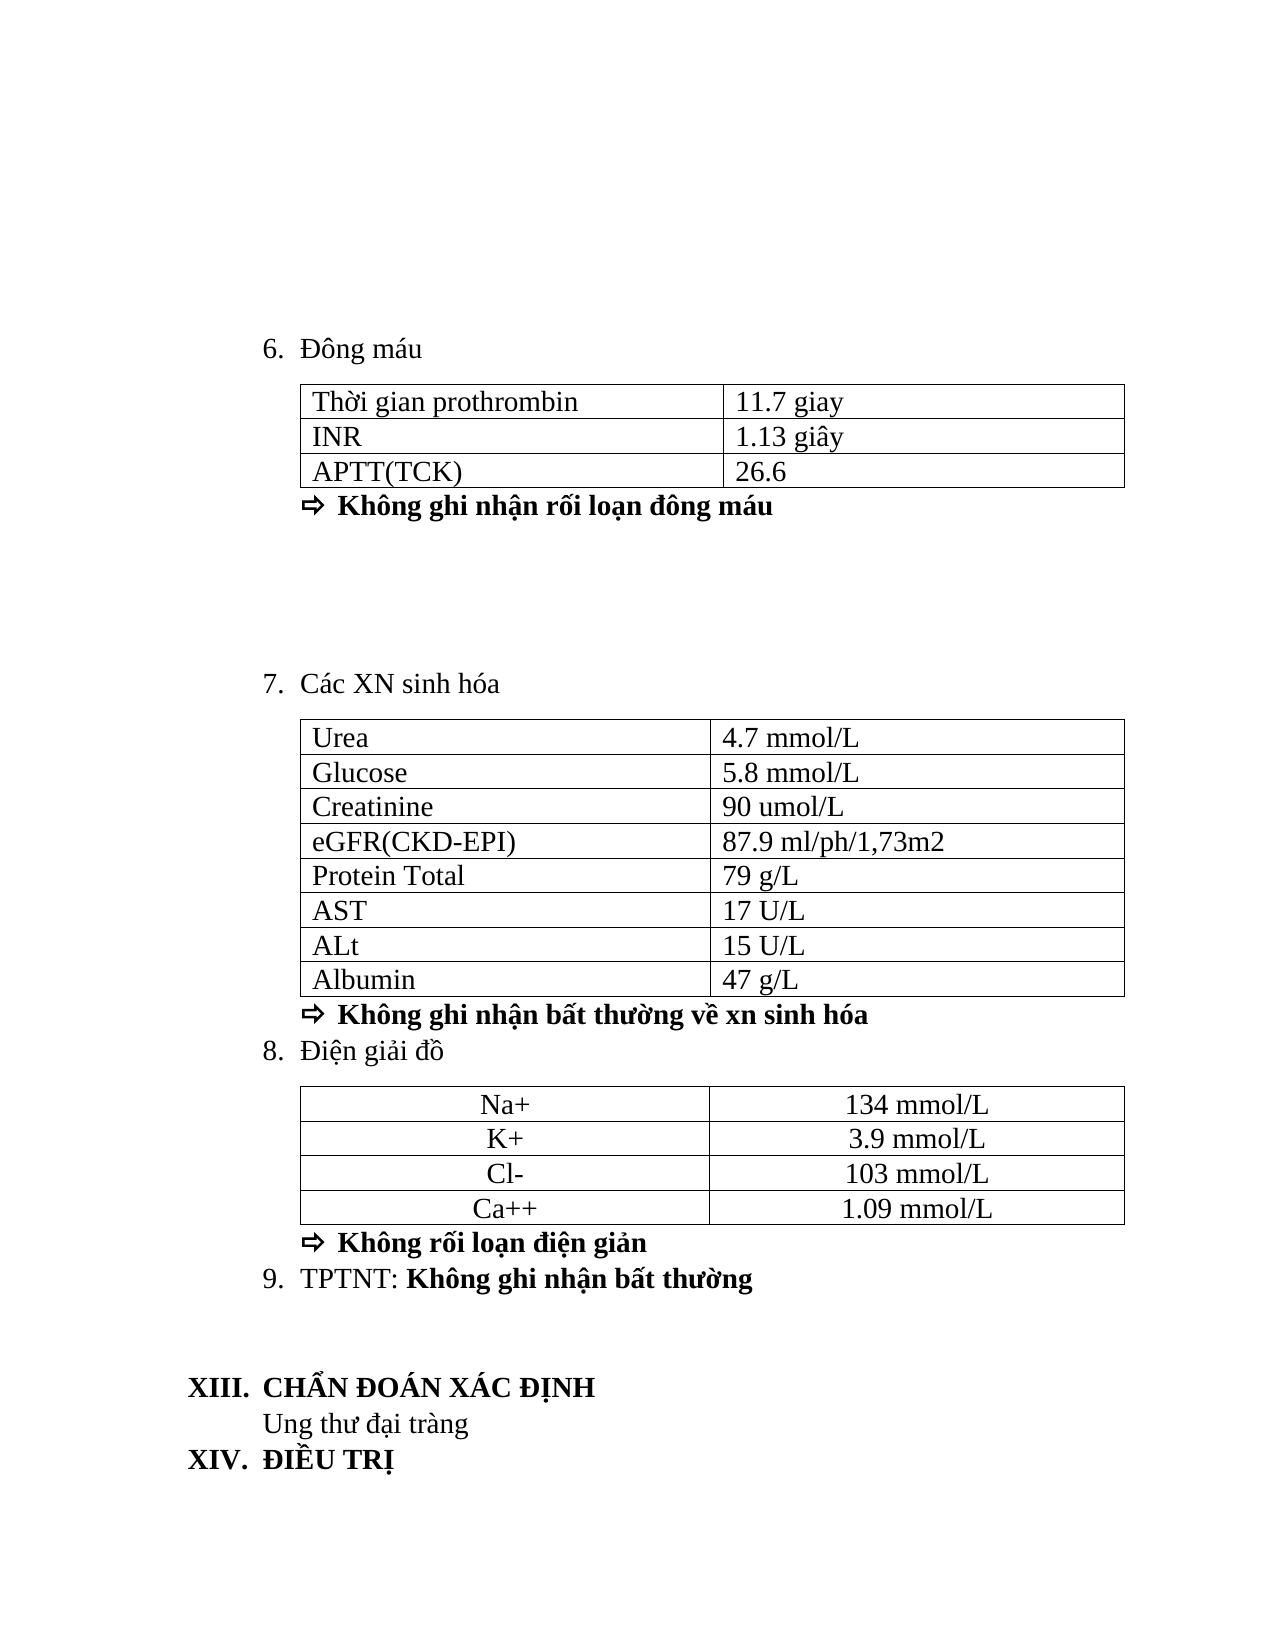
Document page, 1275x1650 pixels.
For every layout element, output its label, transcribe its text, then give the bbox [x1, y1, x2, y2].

table_cell Protein Total [301, 859, 710, 892]
table_cell 103 mmol/L [710, 1156, 1124, 1190]
table_cell 79 g/L [711, 859, 1124, 892]
table_header 134 mmol/L [710, 1087, 1124, 1121]
table_cell APTT(TCK) [301, 454, 723, 487]
table_cell 26.6 [724, 454, 1124, 487]
list Điện giải đồ [262, 1033, 1125, 1067]
table_cell 5.8 mmol/L [711, 755, 1124, 788]
table_cell INR [301, 419, 723, 453]
list TPTNT: Không ghi nhận bất thường [262, 1262, 1125, 1295]
list ĐIỀU TRỊ [187, 1442, 1125, 1476]
table_cell 47 g/L [711, 962, 1124, 996]
table_cell 15 U/L [711, 928, 1124, 961]
list Không ghi nhận rối loạn đông máu [300, 488, 1125, 522]
table_cell Cl- [301, 1156, 709, 1190]
list Các XN sinh hóa [262, 666, 1125, 700]
list CHẨN ĐOÁN XÁC ĐỊNH [187, 1370, 1125, 1403]
table_cell 1.09 mmol/L [710, 1191, 1124, 1224]
table_cell ALt [301, 928, 710, 961]
table_cell K+ [301, 1122, 709, 1155]
table_header Thời gian prothrombin [301, 385, 723, 418]
table_cell eGFR(CKD-EPI) [301, 824, 710, 857]
table_header 4.7 mmol/L [711, 720, 1124, 754]
table_cell Glucose [301, 755, 710, 788]
table_cell 90 umol/L [711, 789, 1124, 823]
table_cell 1.13 giây [724, 419, 1124, 453]
table_cell 17 U/L [711, 893, 1124, 927]
list Ung thư đại tràng [262, 1406, 1125, 1440]
table_cell 87.9 ml/ph/1,73m2 [711, 824, 1124, 857]
list Không rối loạn điện giản [300, 1225, 1125, 1259]
table_cell AST [301, 893, 710, 927]
list Đông máu [262, 331, 1125, 364]
list Không ghi nhận bất thường về xn sinh hóa [300, 997, 1125, 1031]
table_header Na+ [301, 1087, 709, 1121]
table_cell Ca++ [301, 1191, 709, 1224]
table_cell 3.9 mmol/L [710, 1122, 1124, 1155]
table_header 11.7 giay [724, 385, 1124, 418]
table_cell Creatinine [301, 789, 710, 823]
table_header Urea [301, 720, 710, 754]
table_cell Albumin [301, 962, 710, 996]
